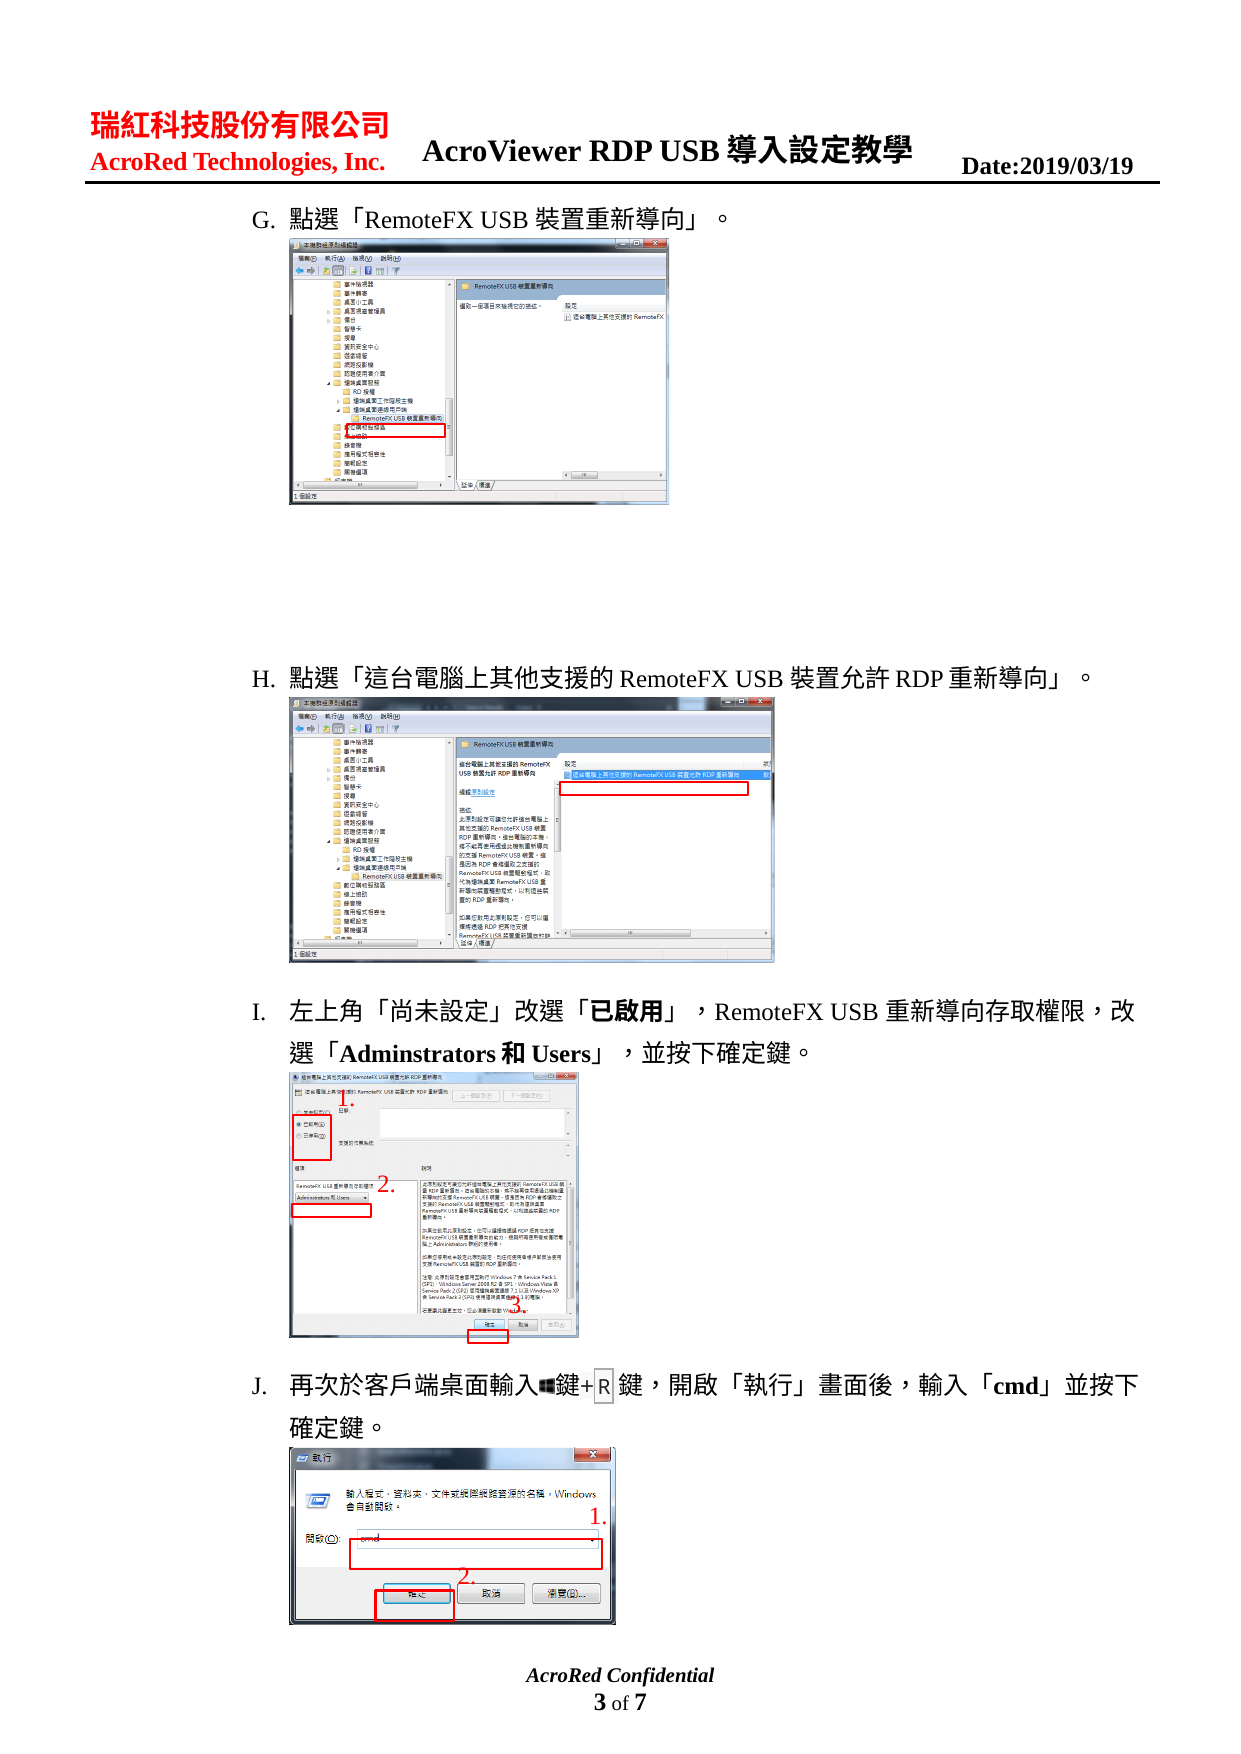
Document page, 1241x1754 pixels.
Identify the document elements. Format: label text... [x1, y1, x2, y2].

picture [539, 1378, 555, 1394]
list 再次於客戶端桌面輸入鍵+R鍵，開啟「執行」畫面後，輸入「cmd」並按下確定鍵。 [252, 1364, 1152, 1447]
list 點選「RemoteFX USB 裝置重新導向」。 [252, 197, 1152, 239]
list 點選「這台電腦上其他支援的RemoteFX USB 裝置允許RDP重新導向」。 [252, 655, 1152, 697]
picture [289, 697, 775, 963]
picture [289, 1072, 579, 1338]
picture [469, 1331, 507, 1338]
picture [289, 238, 670, 505]
picture [289, 1447, 616, 1625]
list 左上角「尚未設定」改選「已啟用」，RemoteFX USB 重新導向存取權限，改選「Adminstrators和Users」，並按下確定鍵。 [252, 989, 1152, 1072]
